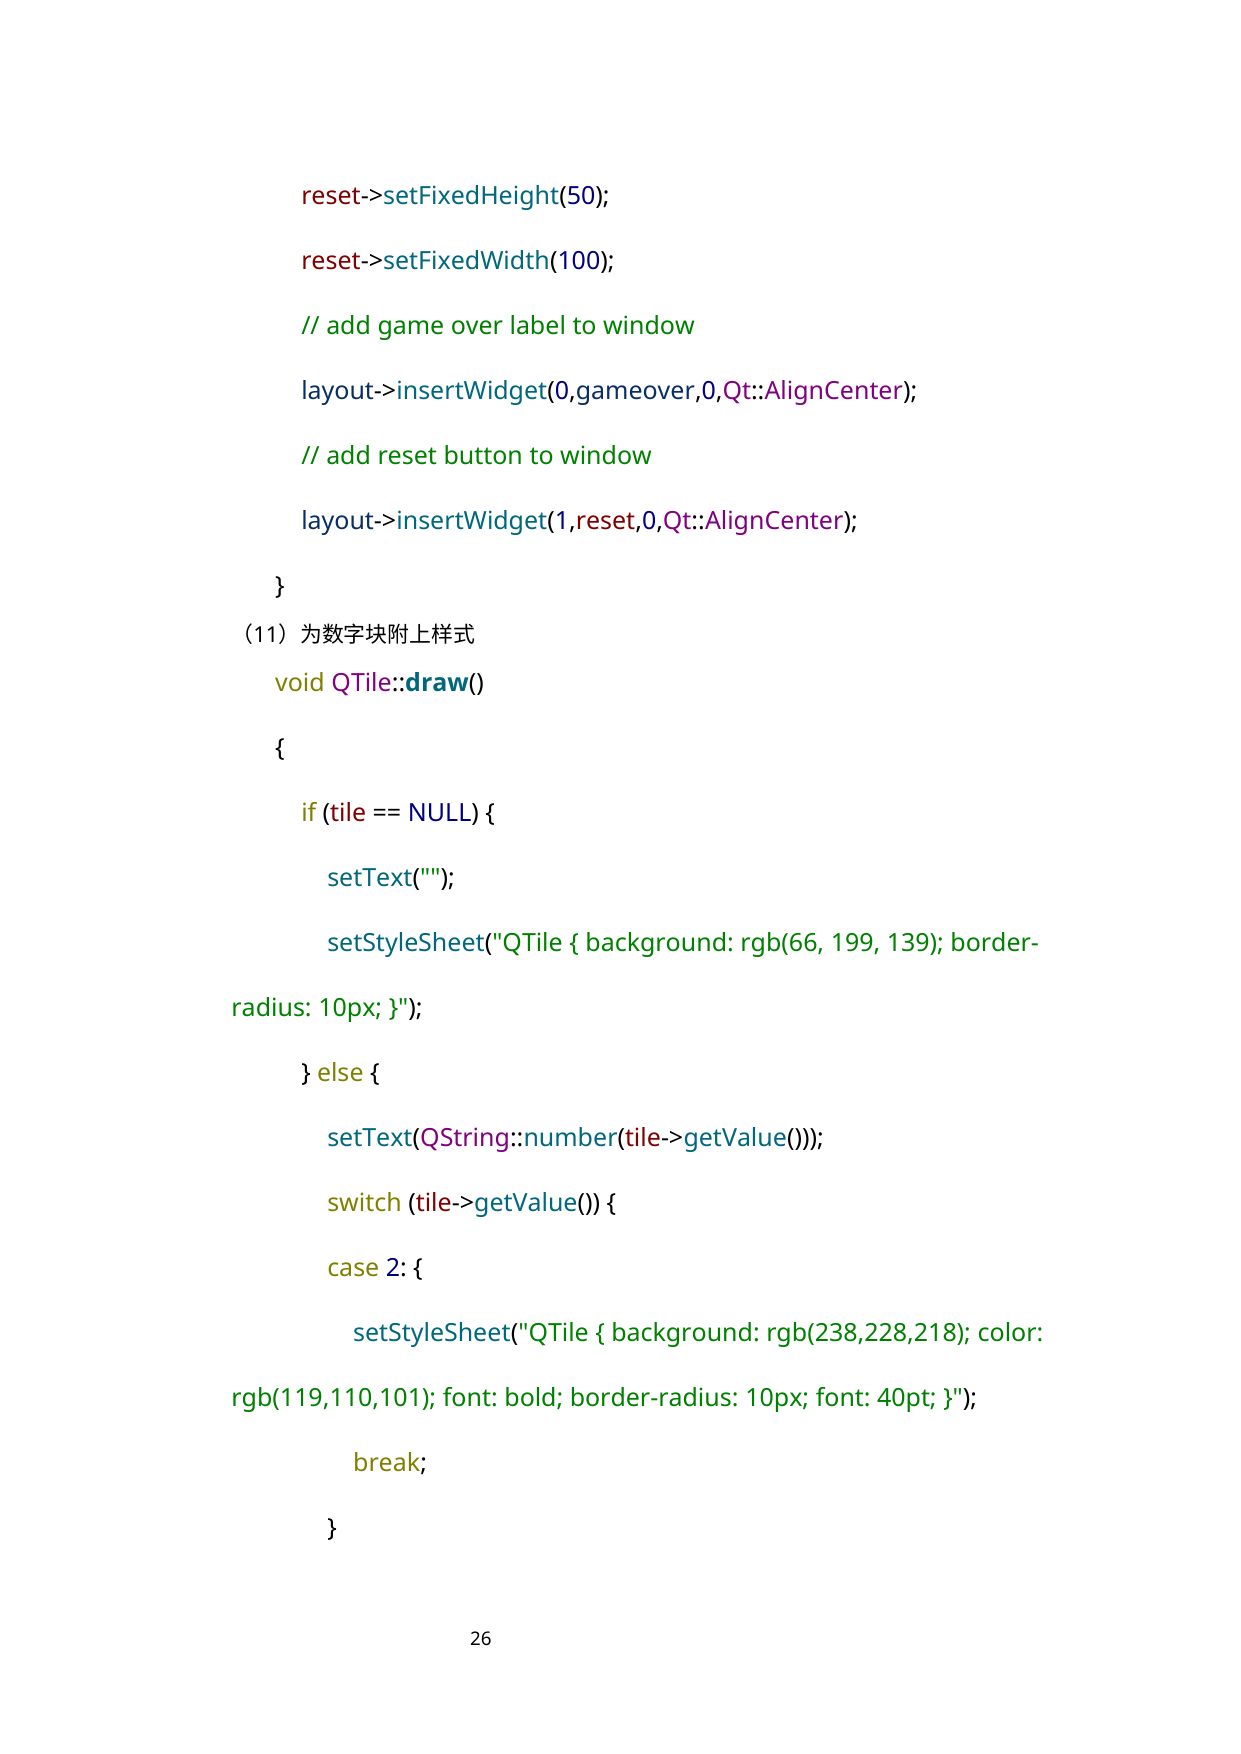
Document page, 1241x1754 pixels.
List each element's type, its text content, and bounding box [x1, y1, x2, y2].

text } [231, 552, 1053, 617]
text setText(""); [231, 844, 1053, 909]
text if (tile == NULL) { [231, 779, 1053, 844]
text break; [231, 1429, 1053, 1494]
text setStyleSheet("QTile { background: rgb(238,228,218); color: rgb(119,110,101); font: bold; border-radius: 10px; font: 40pt; }"); [231, 1299, 1053, 1429]
text layout->insertWidget(0,gameover,0,Qt::AlignCenter); [231, 357, 1053, 422]
text } else { [231, 1039, 1053, 1104]
text switch (tile->getValue()) { [231, 1169, 1053, 1234]
text // add reset button to window [231, 422, 1053, 487]
text setStyleSheet("QTile { background: rgb(66, 199, 139); border-radius: 10px; }"); [231, 909, 1053, 1039]
text { [231, 714, 1053, 779]
text // add game over label to window [231, 292, 1053, 357]
text case 2: { [231, 1234, 1053, 1299]
text } [231, 1494, 1053, 1559]
text reset->setFixedWidth(100); [231, 227, 1053, 292]
text layout->insertWidget(1,reset,0,Qt::AlignCenter); [231, 487, 1053, 552]
list 为数字块附上样式 [231, 617, 1053, 649]
text void QTile::draw() [231, 649, 1053, 714]
text setText(QString::number(tile->getValue())); [231, 1104, 1053, 1169]
text reset->setFixedHeight(50); [231, 162, 1053, 227]
